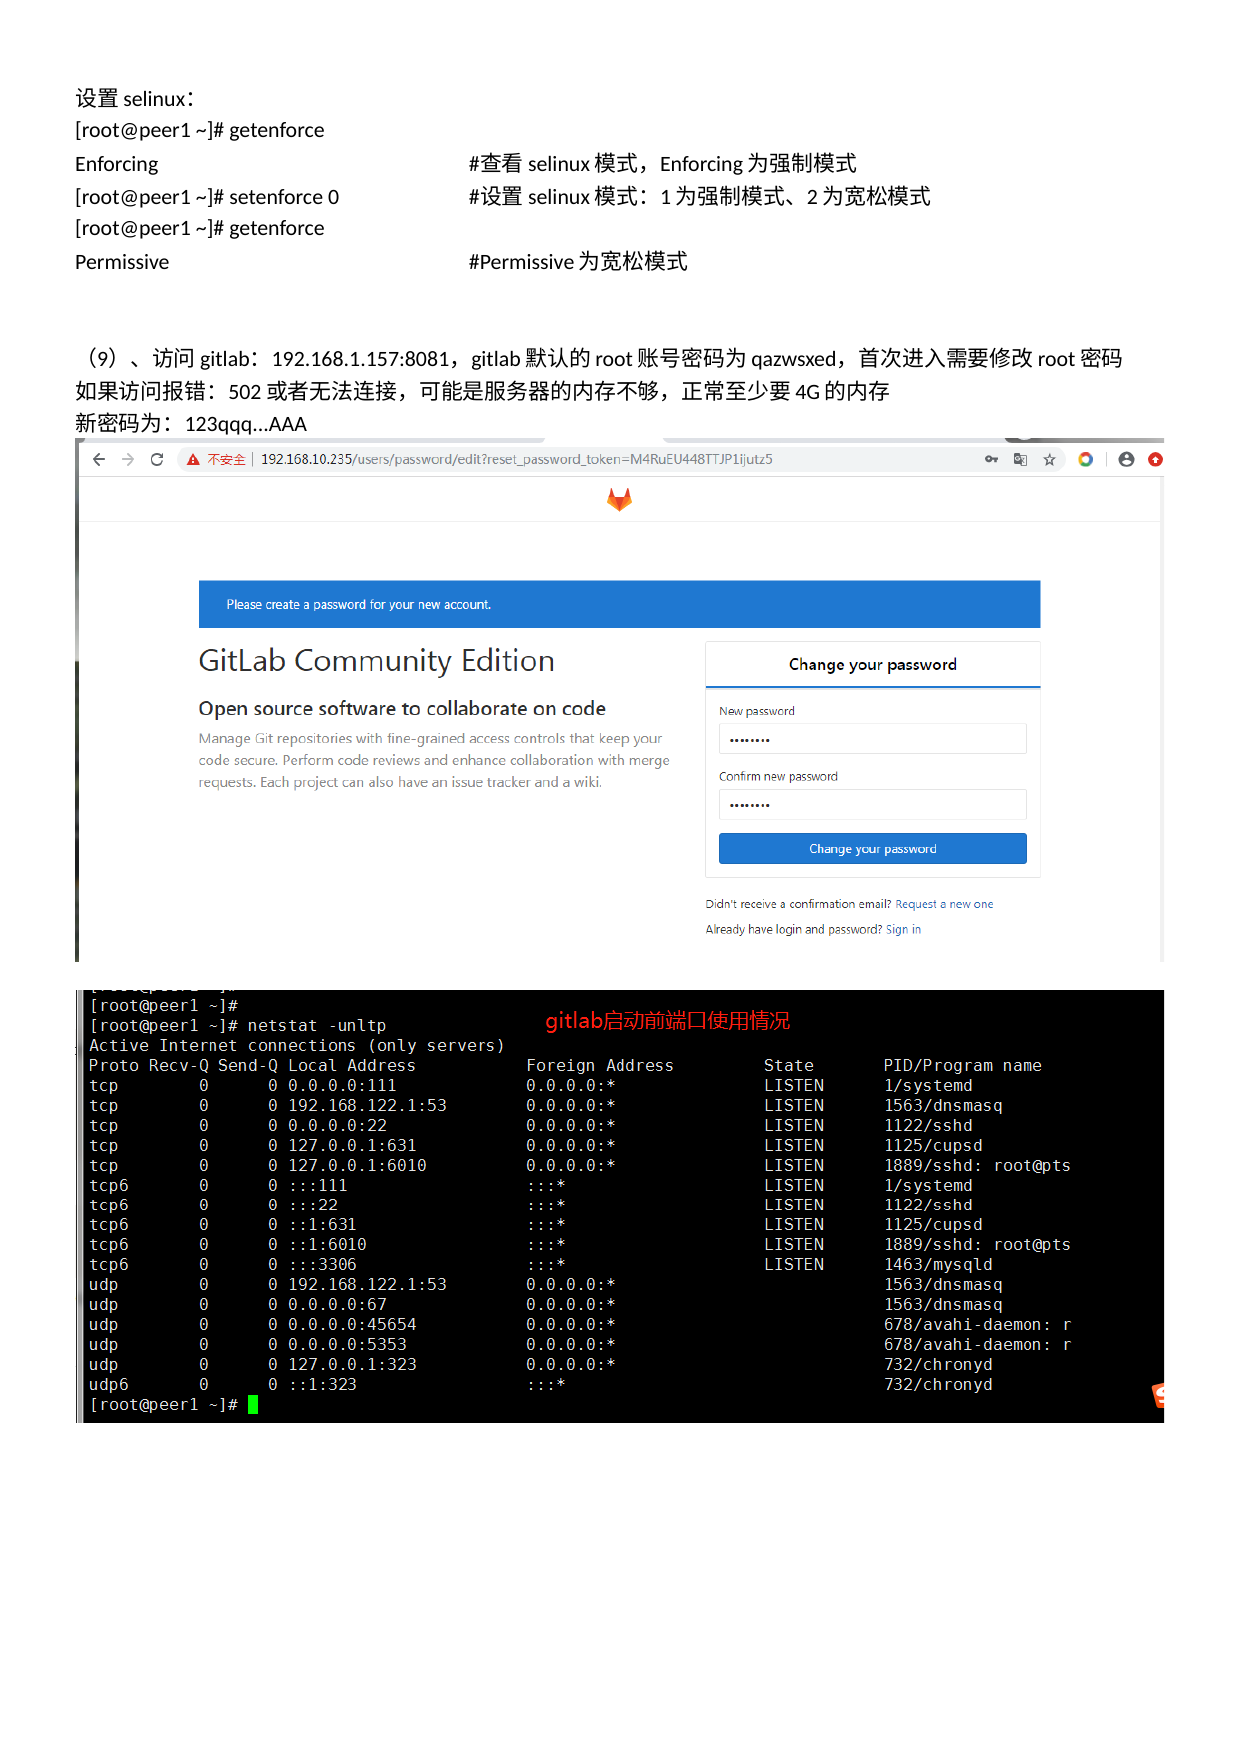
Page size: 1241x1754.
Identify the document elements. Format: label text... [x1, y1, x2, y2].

picture [75, 438, 1165, 962]
text 设置selinux： [75, 81, 1165, 113]
picture [75, 990, 1165, 1423]
text [root@peer1 ~]# getenforce [75, 113, 1165, 146]
text 如果访问报错：502或者无法连接，可能是服务器的内存不够，正常至少要4G的内存 [75, 373, 1165, 406]
list 、访问gitlab：192.168.1.157:8081，gitlab默认的root账号密码为qazwsxed，首次进入需要修改root密码 [75, 341, 1165, 373]
text Enforcing #查看selinux模式，Enforcing为强制模式 [75, 146, 1165, 178]
text [root@peer1 ~]# setenforce 0 #设置selinux模式：1为强制模式、2为宽松模式 [75, 178, 1165, 211]
text [root@peer1 ~]# getenforce [75, 211, 1165, 243]
text 新密码为：123qqq...AAA [75, 406, 1165, 438]
text Permissive #Permissive为宽松模式 [75, 243, 1165, 276]
